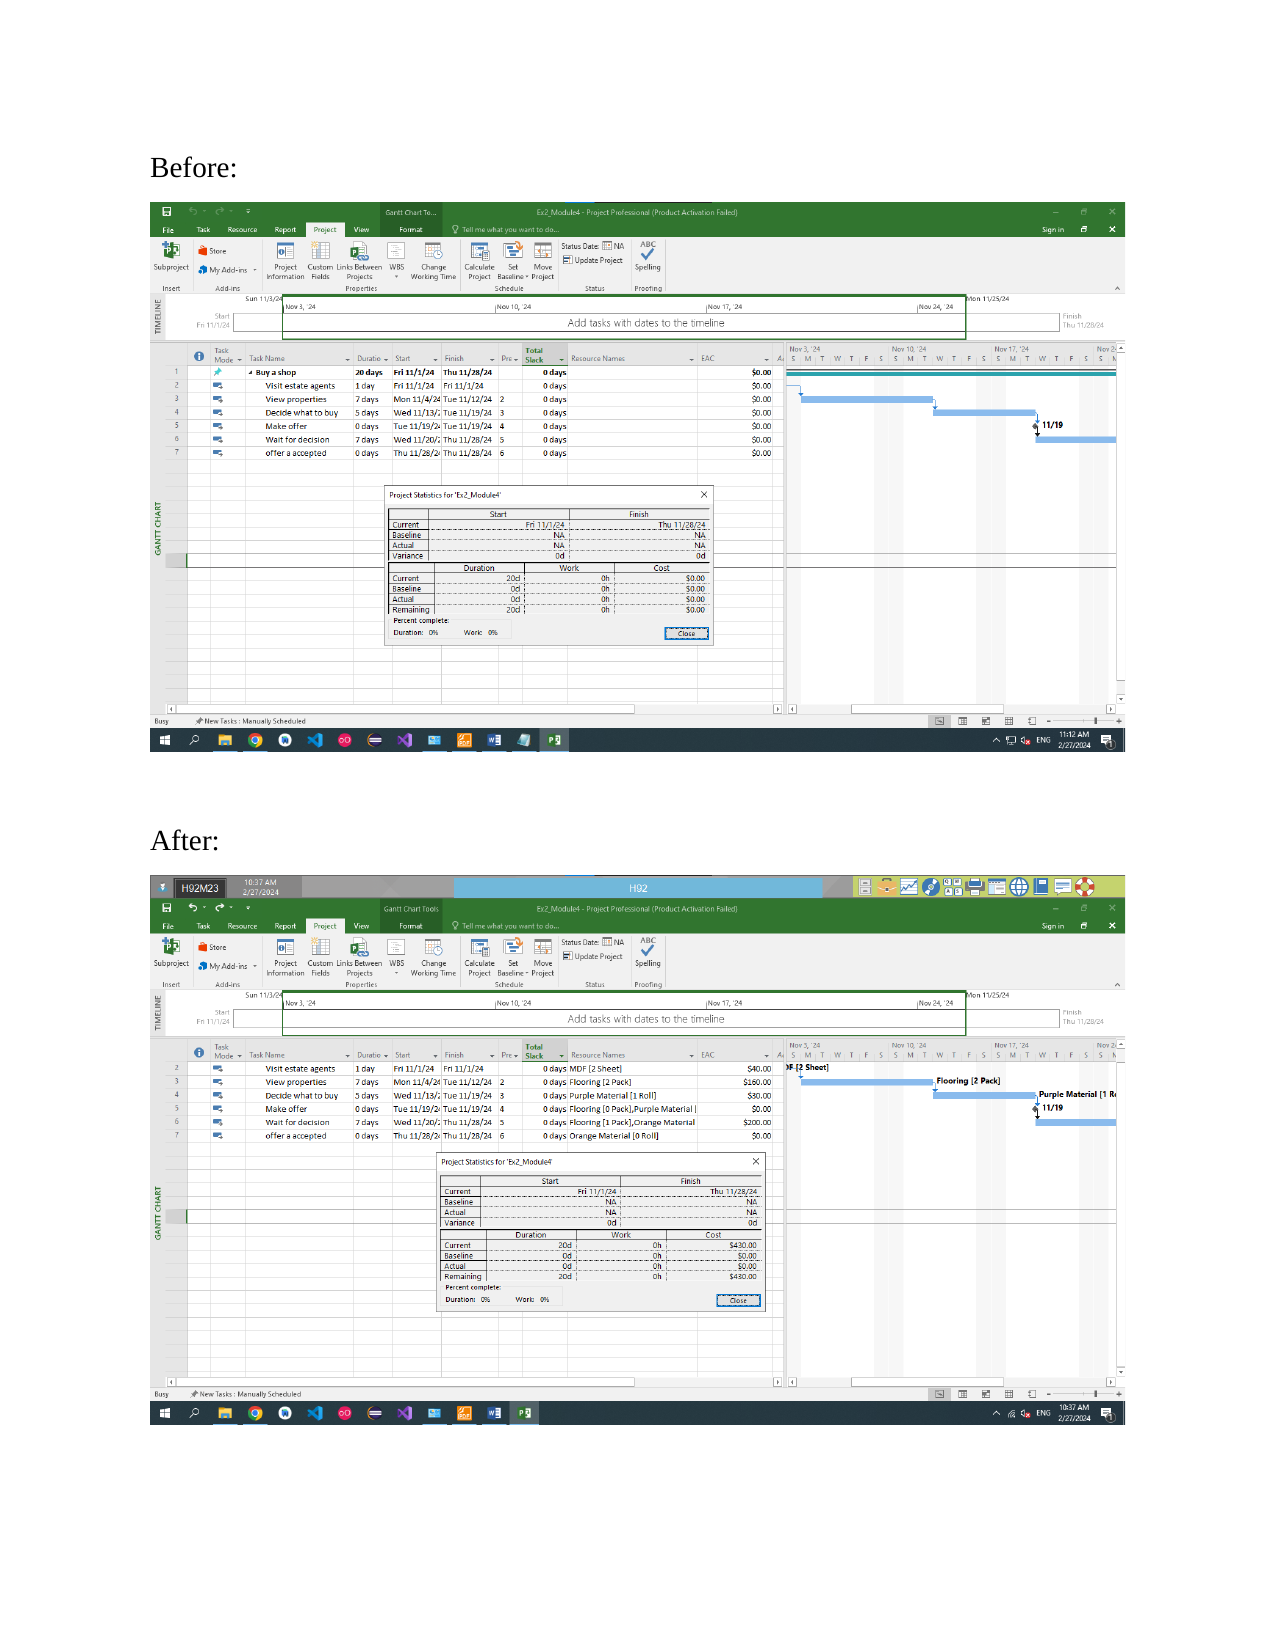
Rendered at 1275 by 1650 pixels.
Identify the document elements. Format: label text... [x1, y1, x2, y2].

picture [150, 202, 1125, 752]
text After: [150, 823, 1125, 856]
text Before: [150, 150, 1125, 183]
picture [150, 875, 1125, 1425]
